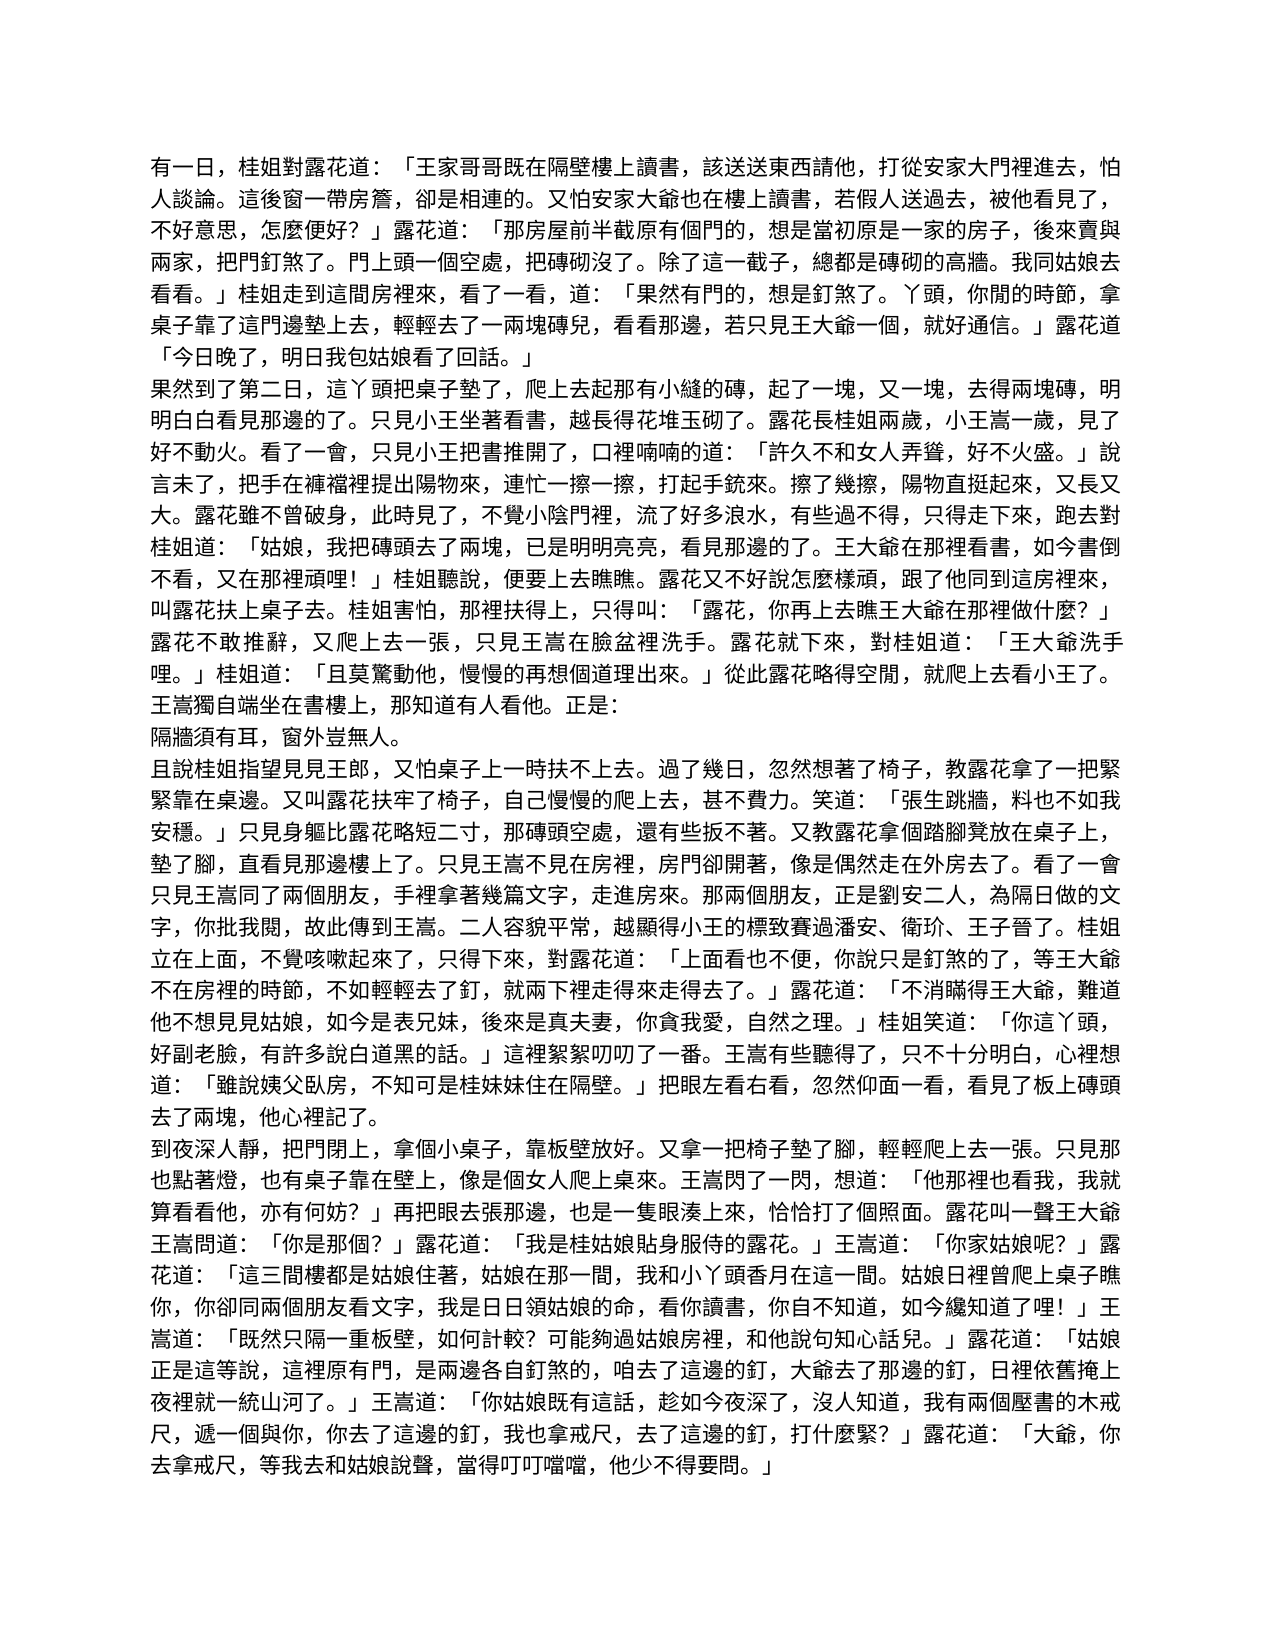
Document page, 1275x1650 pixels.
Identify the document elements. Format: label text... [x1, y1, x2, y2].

text 到夜深人靜，把門閉上，拿個小桌子，靠板壁放好。又拿一把椅子墊了腳，輕輕爬上去一張。只見那也點著燈，也有桌子靠在壁上，像是個女人爬上桌來。王嵩閃了一閃，想道：「他那裡也看我，我就算看看他，亦有何妨？」再把眼去張那邊，也是一隻眼湊上來，恰恰打了個照面。露花叫一聲王大爺，王嵩問道：「你是那個？」露花道：「我是桂姑娘貼身服侍的露花。」王嵩道：「你家姑娘呢？」露花道：「這三間樓都是姑娘住著，姑娘在那一間，我和小丫頭香月在這一間。姑娘日裡曾爬上桌子瞧你，你卻同兩個朋友看文字，我是日日領姑娘的命，看你讀書，你自不知道，如今纔知道了哩！」王嵩道：「既然只隔一重板壁，如何計較？可能夠過姑娘房裡，和他說句知心話兒。」露花道：「姑娘正是這等說，這裡原有門，是兩邊各自釘煞的，咱去了這邊的釘，大爺去了那邊的釘，日裡依舊掩上，夜裡就一統山河了。」王嵩道：「你姑娘既有這話，趁如今夜深了，沒人知道，我有兩個壓書的木戒尺，遞一個與你，你去了這邊的釘，我也拿戒尺，去了這邊的釘，打什麼緊？」露花道：「大爺，你去拿戒尺，等我去和姑娘說聲，當得叮叮噹噹，他少不得要問。」 [150, 1132, 1125, 1480]
text 有一日，桂姐對露花道：「王家哥哥既在隔壁樓上讀書，該送送東西請他，打從安家大門裡進去，怕人談論。這後窗一帶房簷，卻是相連的。又怕安家大爺也在樓上讀書，若假人送過去，被他看見了，不好意思，怎麼便好？」露花道：「那房屋前半截原有個門的，想是當初原是一家的房子，後來賣與兩家，把門釘煞了。門上頭一個空處，把磚砌沒了。除了這一截子，總都是磚砌的高牆。我同姑娘去看看。」桂姐走到這間房裡來，看了一看，道：「果然有門的，想是釘煞了。丫頭，你閒的時節，拿桌子靠了這門邊墊上去，輕輕去了一兩塊磚兒，看看那邊，若只見王大爺一個，就好通信。」露花道：「今日晚了，明日我包姑娘看了回話。」 [150, 150, 1125, 372]
text 果然到了第二日，這丫頭把桌子墊了，爬上去起那有小縫的磚，起了一塊，又一塊，去得兩塊磚，明明白白看見那邊的了。只見小王坐著看書，越長得花堆玉砌了。露花長桂姐兩歲，小王嵩一歲，見了好不動火。看了一會，只見小王把書推開了，口裡喃喃的道：「許久不和女人弄聳，好不火盛。」說言未了，把手在褲襠裡提出陽物來，連忙一擦一擦，打起手銃來。擦了幾擦，陽物直挺起來，又長又大。露花雖不曾破身，此時見了，不覺小陰門裡，流了好多浪水，有些過不得，只得走下來，跑去對桂姐道：「姑娘，我把磚頭去了兩塊，已是明明亮亮，看見那邊的了。王大爺在那裡看書，如今書倒不看，又在那裡頑哩！」桂姐聽說，便要上去瞧瞧。露花又不好說怎麼樣頑，跟了他同到這房裡來，叫露花扶上桌子去。桂姐害怕，那裡扶得上，只得叫：「露花，你再上去瞧王大爺在那裡做什麼？」露花不敢推辭，又爬上去一張，只見王嵩在臉盆裡洗手。露花就下來，對桂姐道：「王大爺洗手哩。」桂姐道：「且莫驚動他，慢慢的再想個道理出來。」從此露花略得空閒，就爬上去看小王了。王嵩獨自端坐在書樓上，那知道有人看他。正是： [150, 372, 1125, 720]
text 且說桂姐指望見見王郎，又怕桌子上一時扶不上去。過了幾日，忽然想著了椅子，教露花拿了一把緊緊靠在桌邊。又叫露花扶牢了椅子，自己慢慢的爬上去，甚不費力。笑道：「張生跳牆，料也不如我安穩。」只見身軀比露花略短二寸，那磚頭空處，還有些扳不著。又教露花拿個踏腳凳放在桌子上，墊了腳，直看見那邊樓上了。只見王嵩不見在房裡，房門卻開著，像是偶然走在外房去了。看了一會，只見王嵩同了兩個朋友，手裡拿著幾篇文字，走進房來。那兩個朋友，正是劉安二人，為隔日做的文字，你批我閱，故此傳到王嵩。二人容貌平常，越顯得小王的標致賽過潘安、衛玠、王子晉了。桂姐立在上面，不覺咳嗽起來了，只得下來，對露花道：「上面看也不便，你說只是釘煞的了，等王大爺不在房裡的時節，不如輕輕去了釘，就兩下裡走得來走得去了。」露花道：「不消瞞得王大爺，難道他不想見見姑娘，如今是表兄妹，後來是真夫妻，你貪我愛，自然之理。」桂姐笑道：「你這丫頭，好副老臉，有許多說白道黑的話。」這裡絮絮叨叨了一番。王嵩有些聽得了，只不十分明白，心裡想道：「雖說姨父臥房，不知可是桂妹妹住在隔壁。」把眼左看右看，忽然仰面一看，看見了板上磚頭去了兩塊，他心裡記了。 [150, 752, 1125, 1132]
text 隔牆須有耳，窗外豈無人。 [150, 720, 1125, 752]
